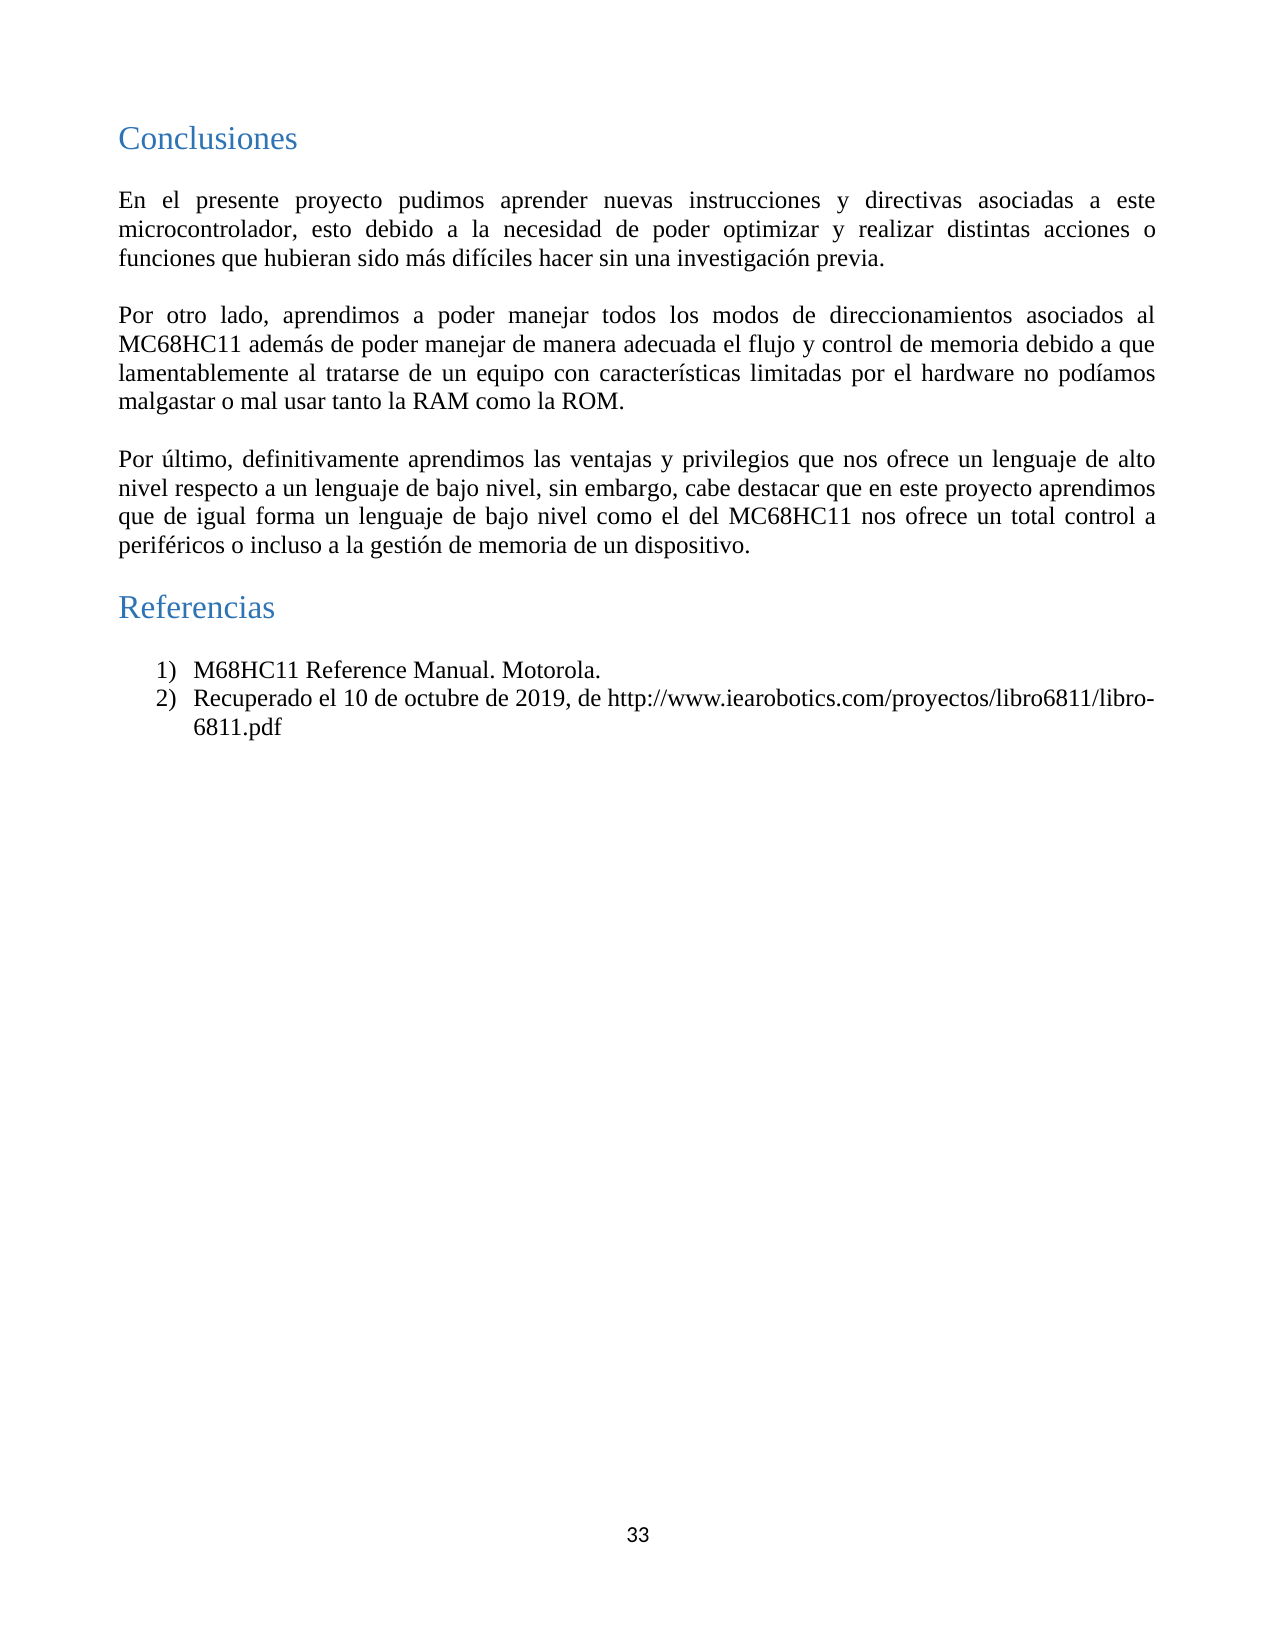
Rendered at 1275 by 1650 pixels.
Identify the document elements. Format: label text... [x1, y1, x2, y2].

text En el presente proyecto pudimos aprender nuevas instrucciones y directivas asociadas a este microcontrolador, esto debido a la necesidad de poder optimizar y realizar distintas acciones o funciones que hubieran sido más difíciles hacer sin una investigación previa. [118, 185, 1157, 271]
list M68HC11 Reference Manual. Motorola. [156, 655, 1157, 683]
text Por último, definitivamente aprendimos las ventajas y privilegios que nos ofrece un lenguaje de alto nivel respecto a un lenguaje de bajo nivel, sin embargo, cabe destacar que en este proyecto aprendimos que de igual forma un lenguaje de bajo nivel como el del MC68HC11 nos ofrece un total control a periféricos o incluso a la gestión de memoria de un dispositivo. [118, 444, 1157, 559]
subtitle Conclusiones [118, 118, 1157, 156]
text Por otro lado, aprendimos a poder manejar todos los modos de direccionamientos asociados al MC68HC11 además de poder manejar de manera adecuada el flujo y control de memoria debido a que lamentablemente al tratarse de un equipo con características limitadas por el hardware no podíamos malgastar o mal usar tanto la RAM como la ROM. [118, 300, 1157, 415]
subtitle Referencias [118, 588, 1157, 626]
list Recuperado el 10 de octubre de 2019, de http://www.iearobotics.com/proyectos/libro6811/libro-6811.pdf [156, 683, 1157, 741]
